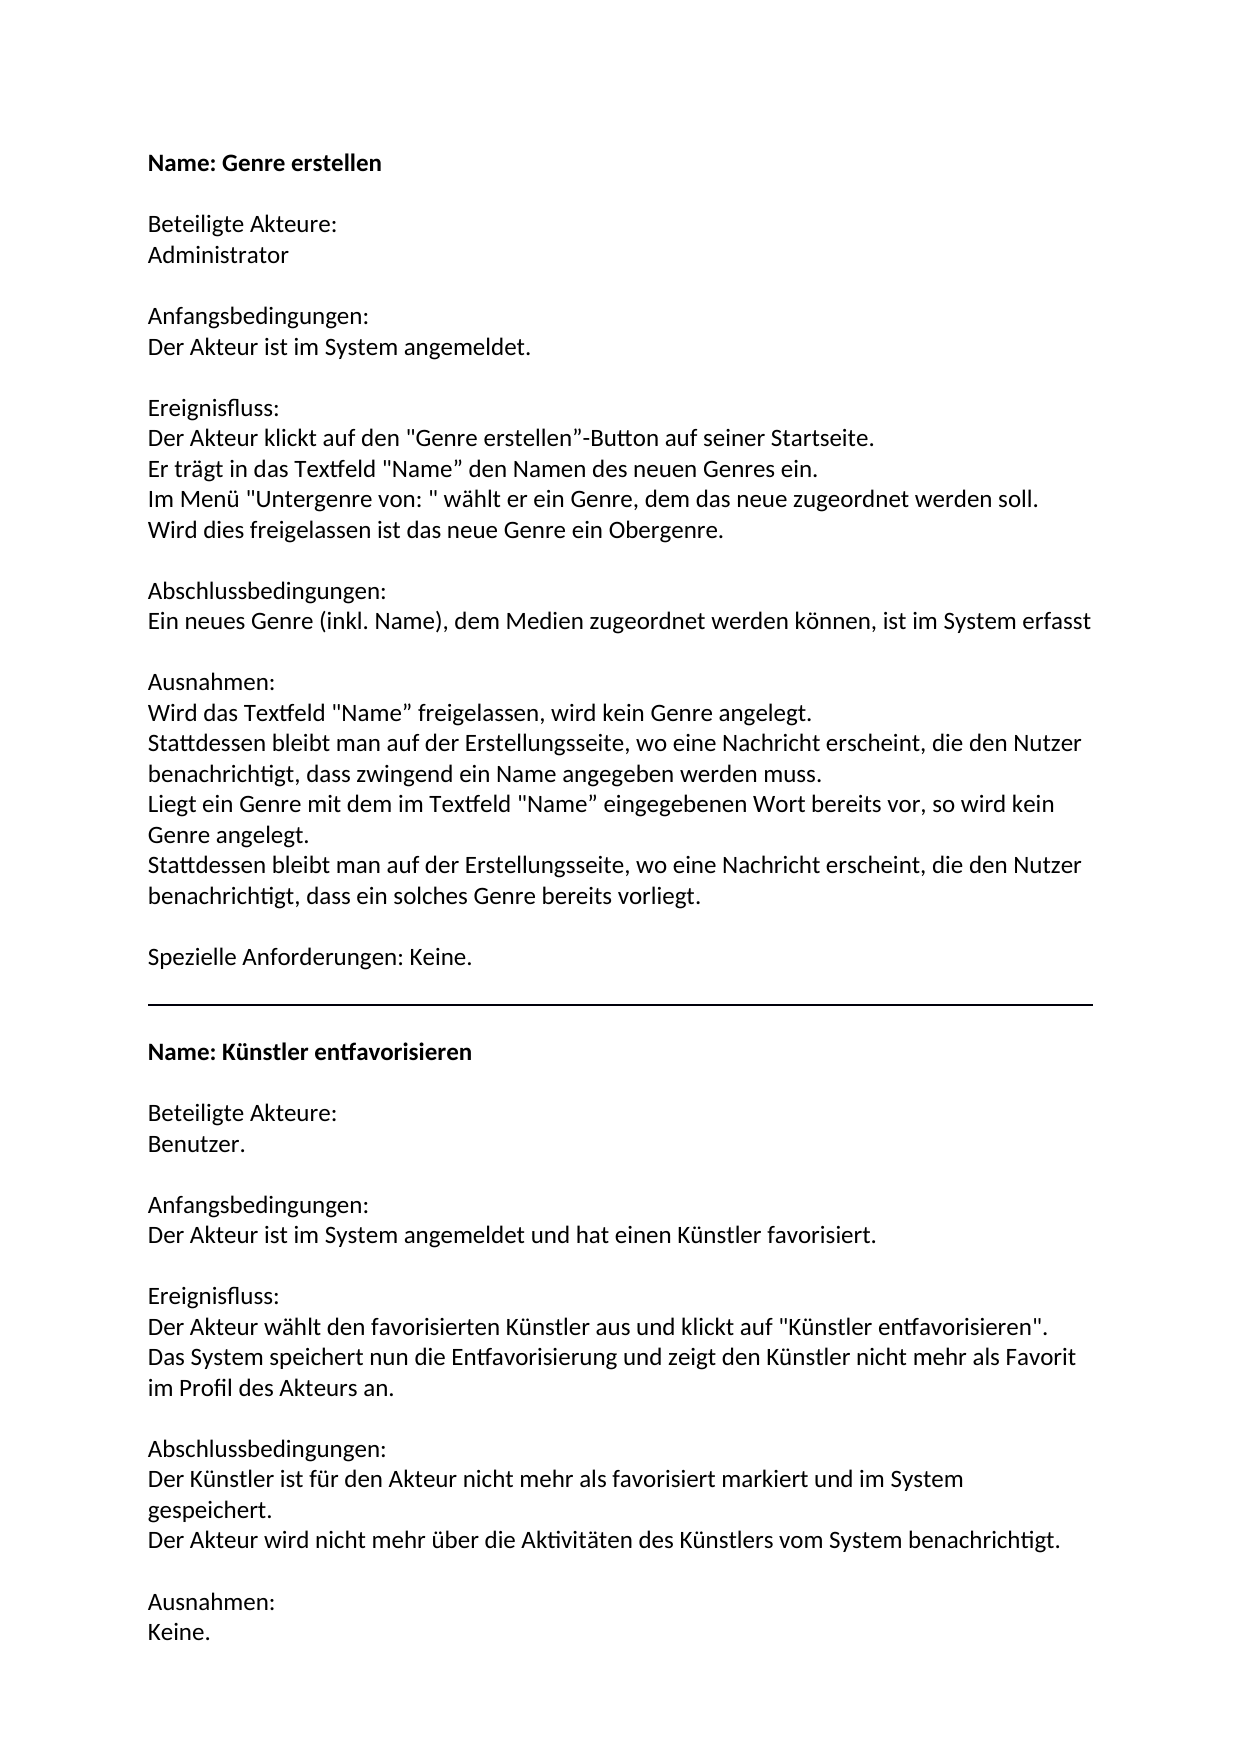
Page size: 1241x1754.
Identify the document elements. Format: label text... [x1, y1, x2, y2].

text Der Akteur wird nicht mehr über die Aktivitäten des Künstlers vom System benachrichtigt. [148, 1525, 1093, 1555]
text Das System speichert nun die Entfavorisierung und zeigt den Künstler nicht mehr als Favorit im Profil des Akteurs an. [148, 1342, 1093, 1403]
text Der Künstler ist für den Akteur nicht mehr als favorisiert markiert und im System gespeichert. [148, 1464, 1093, 1525]
text Beteiligte Akteure: [148, 209, 1093, 239]
text Anfangsbedingungen: [148, 300, 1093, 331]
text Name: Genre erstellen [148, 148, 1093, 178]
text Spezielle Anforderungen: Keine. [148, 941, 1093, 972]
text Name: Künstler entfavorisieren [148, 1036, 1093, 1067]
text Der Akteur wählt den favorisierten Künstler aus und klickt auf "Künstler entfavorisieren". [148, 1311, 1093, 1342]
text Abschlussbedingungen: [148, 1433, 1093, 1464]
text Anfangsbedingungen: [148, 1189, 1093, 1219]
text Abschlussbedingungen: [148, 575, 1093, 605]
text Stattdessen bleibt man auf der Erstellungsseite, wo eine Nachricht erscheint, die den Nutzer benachrichtigt, dass ein solches Genre bereits vorliegt. [148, 849, 1093, 911]
text Der Akteur ist im System angemeldet. [148, 331, 1093, 361]
text Administrator [148, 239, 1093, 270]
text Ein neues Genre (inkl. Name), dem Medien zugeordnet werden können, ist im System erfasst [148, 605, 1093, 636]
text Er trägt in das Textfeld "Name” den Namen des neuen Genres ein. [148, 453, 1093, 483]
text Ereignisfluss: [148, 392, 1093, 422]
text Keine. [148, 1616, 1093, 1647]
text Ausnahmen: [148, 1586, 1093, 1616]
text Ereignisfluss: [148, 1281, 1093, 1311]
text Benutzer. [148, 1128, 1093, 1158]
text Der Akteur ist im System angemeldet und hat einen Künstler favorisiert. [148, 1219, 1093, 1250]
text Der Akteur klickt auf den "Genre erstellen”-Button auf seiner Startseite. [148, 422, 1093, 453]
text Ausnahmen: [148, 666, 1093, 697]
text Wird das Textfeld "Name” freigelassen, wird kein Genre angelegt. [148, 697, 1093, 727]
text Liegt ein Genre mit dem im Textfeld "Name” eingegebenen Wort bereits vor, so wird kein Genre angelegt. [148, 788, 1093, 849]
text Beteiligte Akteure: [148, 1097, 1093, 1128]
text Stattdessen bleibt man auf der Erstellungsseite, wo eine Nachricht erscheint, die den Nutzer benachrichtigt, dass zwingend ein Name angegeben werden muss. [148, 727, 1093, 788]
text Im Menü "Untergenre von: " wählt er ein Genre, dem das neue zugeordnet werden soll. Wird dies freigelassen ist das neue Genre ein Obergenre. [148, 483, 1093, 544]
